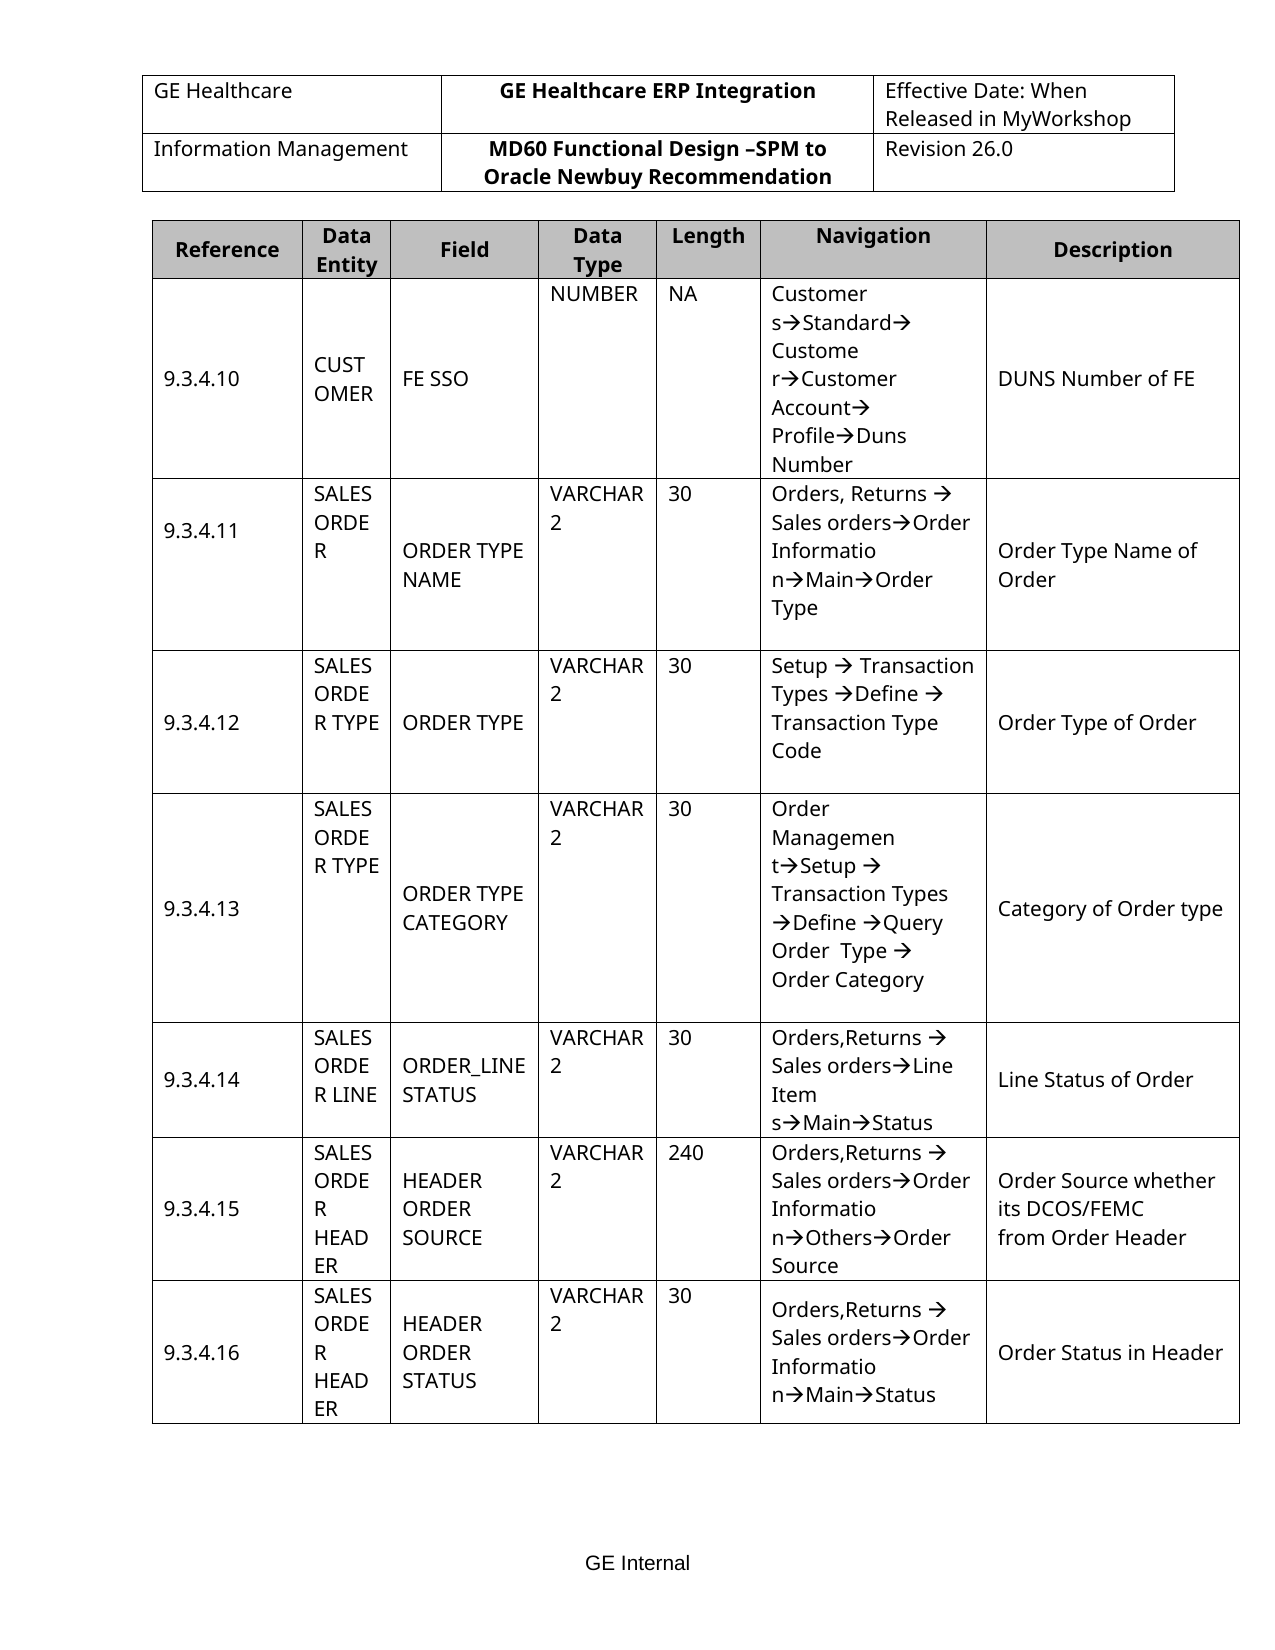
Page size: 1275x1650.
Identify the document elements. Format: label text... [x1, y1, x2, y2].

table_cell DUNS Number of FE [987, 279, 1239, 478]
table_cell NUMBER [539, 279, 656, 478]
table_cell Orders,Returns Sales ordersLine ItemsMainStatus [761, 1023, 986, 1137]
table_cell ORDER TYPE CATEGORY [391, 794, 538, 1022]
table_cell 30 [657, 651, 760, 793]
table_header Data Type [539, 221, 656, 278]
table_cell Order Type of Order [987, 651, 1239, 793]
table_cell VARCHAR2 [539, 479, 656, 650]
table_cell HEADER ORDER STATUS [391, 1281, 538, 1423]
table_cell 30 [657, 1023, 760, 1137]
table_cell VARCHAR2 [539, 1023, 656, 1137]
table_cell 9.3.4.10 [153, 279, 302, 478]
table_header Navigation [761, 221, 986, 278]
table_cell CustomersStandard CustomerCustomer Account ProfileDuns Number [761, 279, 986, 478]
table_cell CUSTOMER [303, 279, 390, 478]
table_cell Order Type Name of Order [987, 479, 1239, 650]
table_cell HEADER ORDER SOURCE [391, 1138, 538, 1280]
table_header Reference [153, 221, 302, 278]
table_cell Orders,Returns Sales ordersOrder InformationOthersOrder Source [761, 1138, 986, 1280]
table_cell Orders,Returns Sales ordersOrder InformationMainStatus [761, 1281, 986, 1423]
table_cell ORDER_LINE STATUS [391, 1023, 538, 1137]
table_cell Orders, Returns Sales ordersOrder InformationMainOrder Type [761, 479, 986, 650]
table_cell NA [657, 279, 760, 478]
table_cell Order ManagementSetup Transaction Types Define Query Order Type Order Category [761, 794, 986, 1022]
table_cell Order Source whether its DCOS/FEMC from Order Header [987, 1138, 1239, 1280]
table_cell 240 [657, 1138, 760, 1280]
table_cell Line Status of Order [987, 1023, 1239, 1137]
table_cell VARCHAR2 [539, 1138, 656, 1280]
table_cell SALES ORDER TYPE [303, 651, 390, 793]
table_header Field [391, 221, 538, 278]
table_cell VARCHAR2 [539, 651, 656, 793]
table_cell 30 [657, 794, 760, 1022]
table_cell 30 [657, 1281, 760, 1423]
table_cell SALES ORDER LINE [303, 1023, 390, 1137]
table_cell 30 [657, 479, 760, 650]
table_cell VARCHAR2 [539, 1281, 656, 1423]
table_header Length [657, 221, 760, 278]
table_cell Category of Order type [987, 794, 1239, 1022]
table_header Data Entity [303, 221, 390, 278]
table_cell ORDER TYPE NAME [391, 479, 538, 650]
table_cell 9.3.4.15 [153, 1138, 302, 1280]
table_cell ORDER TYPE [391, 651, 538, 793]
table_cell 9.3.4.16 [153, 1281, 302, 1423]
table_cell 9.3.4.11 [153, 479, 302, 650]
table_header Description [987, 221, 1239, 278]
table_cell SALES ORDER HEADER [303, 1281, 390, 1423]
table_cell 9.3.4.13 [153, 794, 302, 1022]
table_cell SALES ORDER TYPE [303, 794, 390, 1022]
table_cell VARCHAR2 [539, 794, 656, 1022]
table_cell SALES ORDER HEADER [303, 1138, 390, 1280]
table_cell Order Status in Header [987, 1281, 1239, 1423]
table_cell SALES ORDER [303, 479, 390, 650]
table_cell FE SSO [391, 279, 538, 478]
table_cell 9.3.4.14 [153, 1023, 302, 1137]
table_cell 9.3.4.12 [153, 651, 302, 793]
table_cell Setup Transaction Types Define Transaction Type Code [761, 651, 986, 793]
